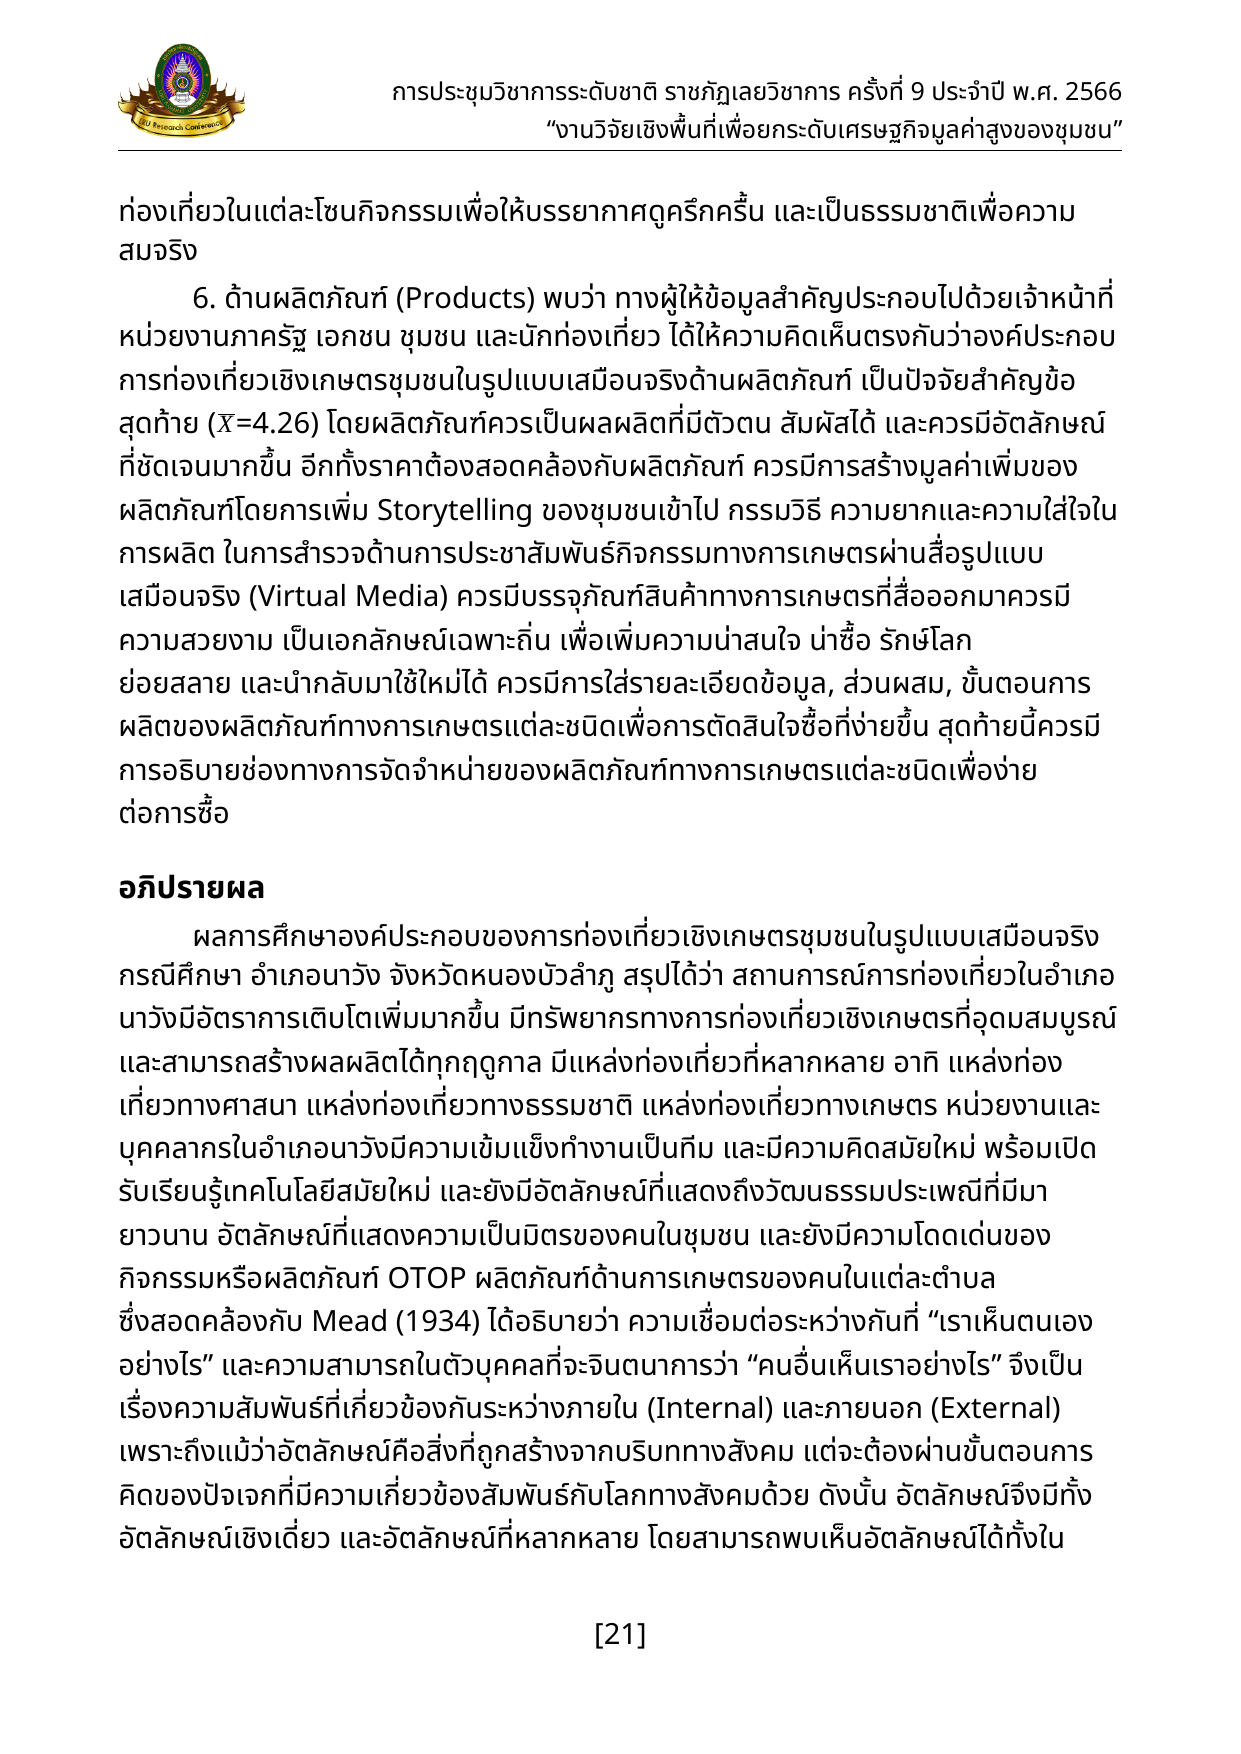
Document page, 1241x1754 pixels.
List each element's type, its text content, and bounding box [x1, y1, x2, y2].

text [118, 912, 1122, 1561]
text 6. ด้านผลิตภัณฑ์ (Products) พบว่า ทางผู้ให้ข้อมูลสำคัญประกอบไปด้วยเจ้าหน้าที่หน่วยงานภาครัฐ เอกชน ชุมชน และนักท่องเที่ยว ได้ให้ความคิดเห็นตรงกันว่าองค์ประกอบการท่องเที่ยวเชิงเกษตรชุมชนในรูปแบบเสมือนจริงด้านผลิตภัณฑ์ เป็นปัจจัยสำคัญข้อสุดท้าย (=4.26) โดยผลิตภัณฑ์ควรเป็นผลผลิตที่มีตัวตน สัมผัสได้ และควรมีอัตลักษณ์ที่ชัดเจนมากขึ้น อีกทั้งราคาต้องสอดคล้องกับผลิตภัณฑ์ ควรมีการสร้างมูลค่าเพิ่มของผลิตภัณฑ์โดยการเพิ่ม Storytelling ของชุมชนเข้าไป กรรมวิธี ความยากและความใส่ใจในการผลิต ในการสำรวจด้านการประชาสัมพันธ์กิจกรรมทางการเกษตรผ่านสื่อรูปแบบเสมือนจริง (Virtual Media) ควรมีบรรจุภัณฑ์สินค้าทางการเกษตรที่สื่อออกมาควรมีความสวยงาม เป็นเอกลักษณ์เฉพาะถิ่น เพื่อเพิ่มความน่าสนใจ น่าซื้อ รักษ์โลก ย่อยสลาย และนำกลับมาใช้ใหม่ได้ ควรมีการใส่รายละเอียดข้อมูล, ส่วนผสม, ขั้นตอนการผลิตของผลิตภัณฑ์ทางการเกษตรแต่ละชนิดเพื่อการตัดสินใจซื้อที่ง่ายขึ้น สุดท้ายนี้ควรมีการอธิบายช่องทางการจัดจำหน่ายของผลิตภัณฑ์ทางการเกษตรแต่ละชนิดเพื่อง่าย ต่อการซื้อ [118, 273, 1122, 836]
text อภิปรายผล [118, 865, 1122, 912]
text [118, 187, 1122, 273]
picture [116, 42, 245, 137]
